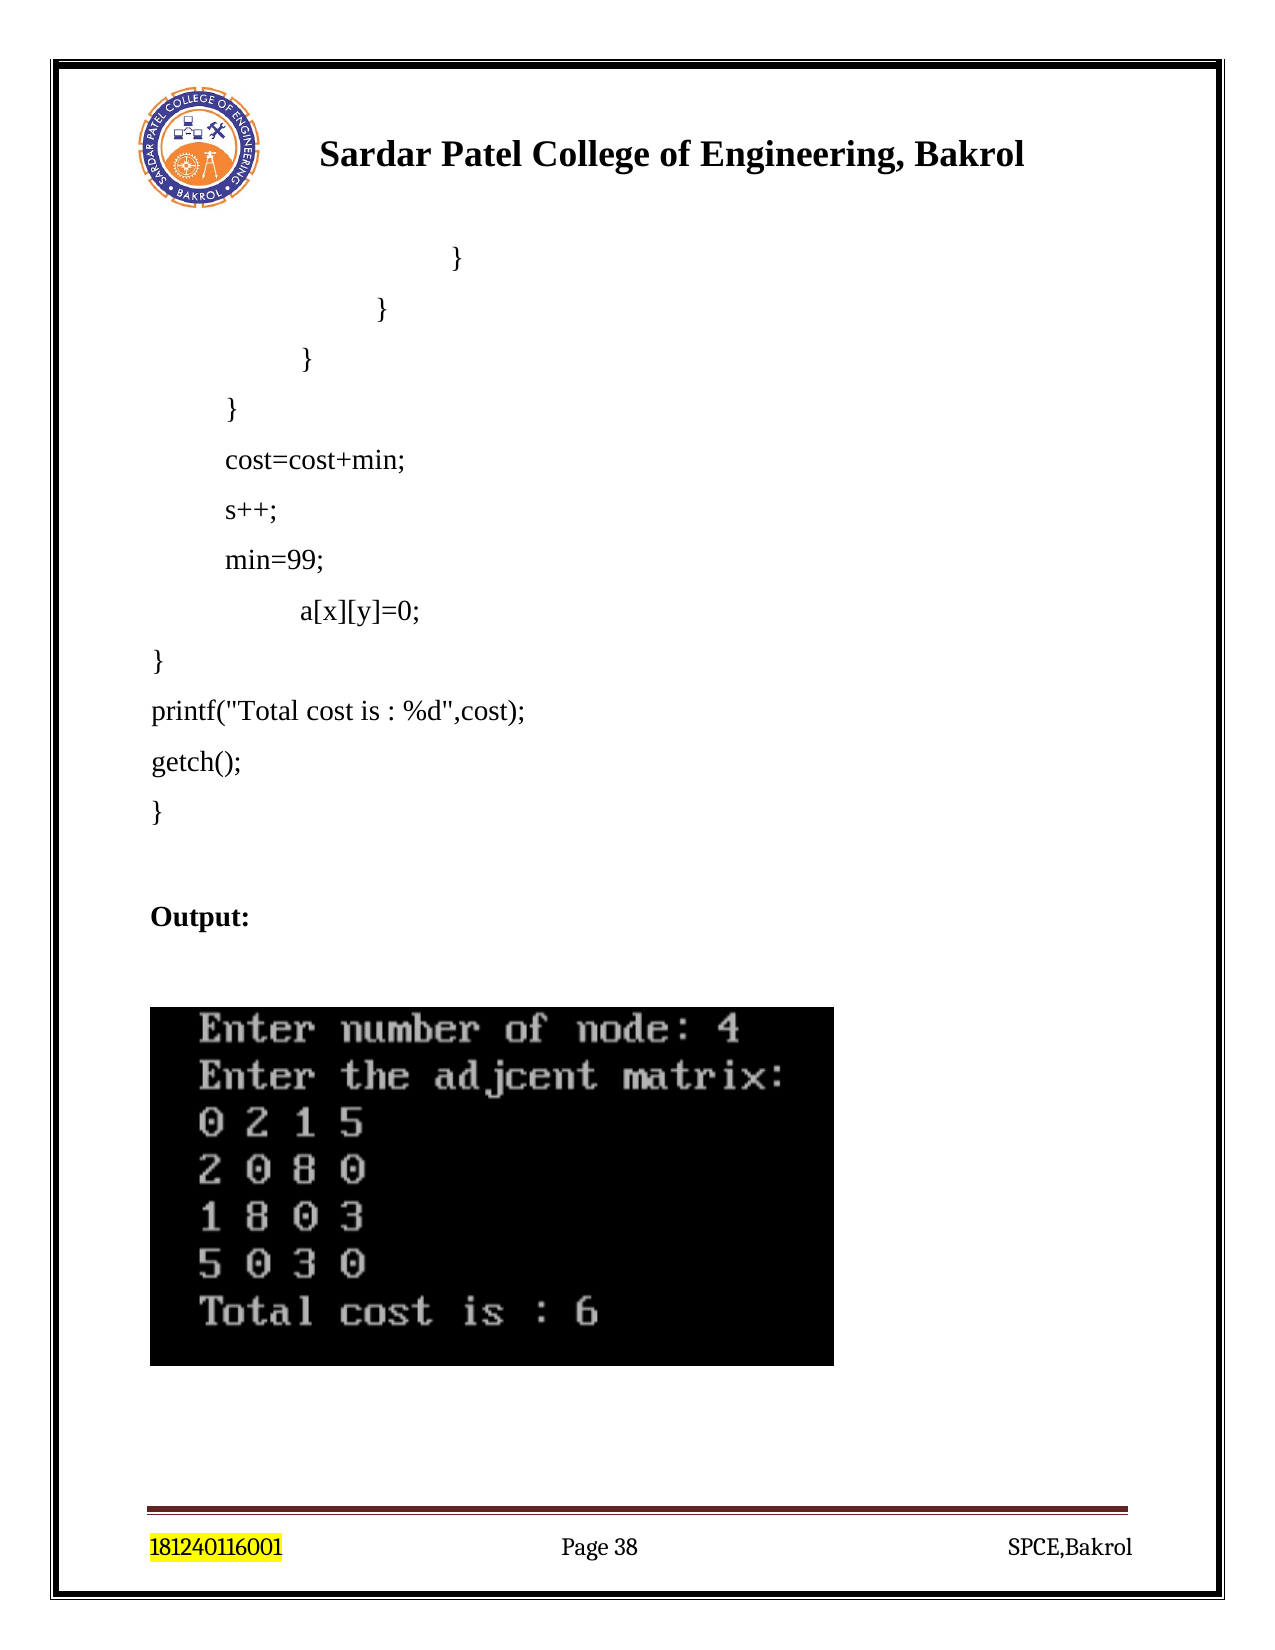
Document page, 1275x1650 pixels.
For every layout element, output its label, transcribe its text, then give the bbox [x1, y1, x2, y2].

picture [136, 84, 262, 210]
text } [150, 392, 1134, 425]
picture [150, 1007, 834, 1366]
text printf("Total cost is : %d",cost); [150, 693, 1134, 727]
text } [150, 643, 1134, 677]
text cost=cost+min; [150, 442, 1134, 475]
text a[x][y]=0; [225, 593, 1134, 626]
text } [150, 341, 1134, 375]
text } [150, 207, 1134, 274]
text min=99; [150, 542, 1134, 576]
text Output: [150, 899, 1134, 932]
text getch(); [150, 744, 1134, 777]
text } [150, 291, 1134, 324]
text } [150, 794, 1134, 828]
text s++; [150, 492, 1134, 526]
